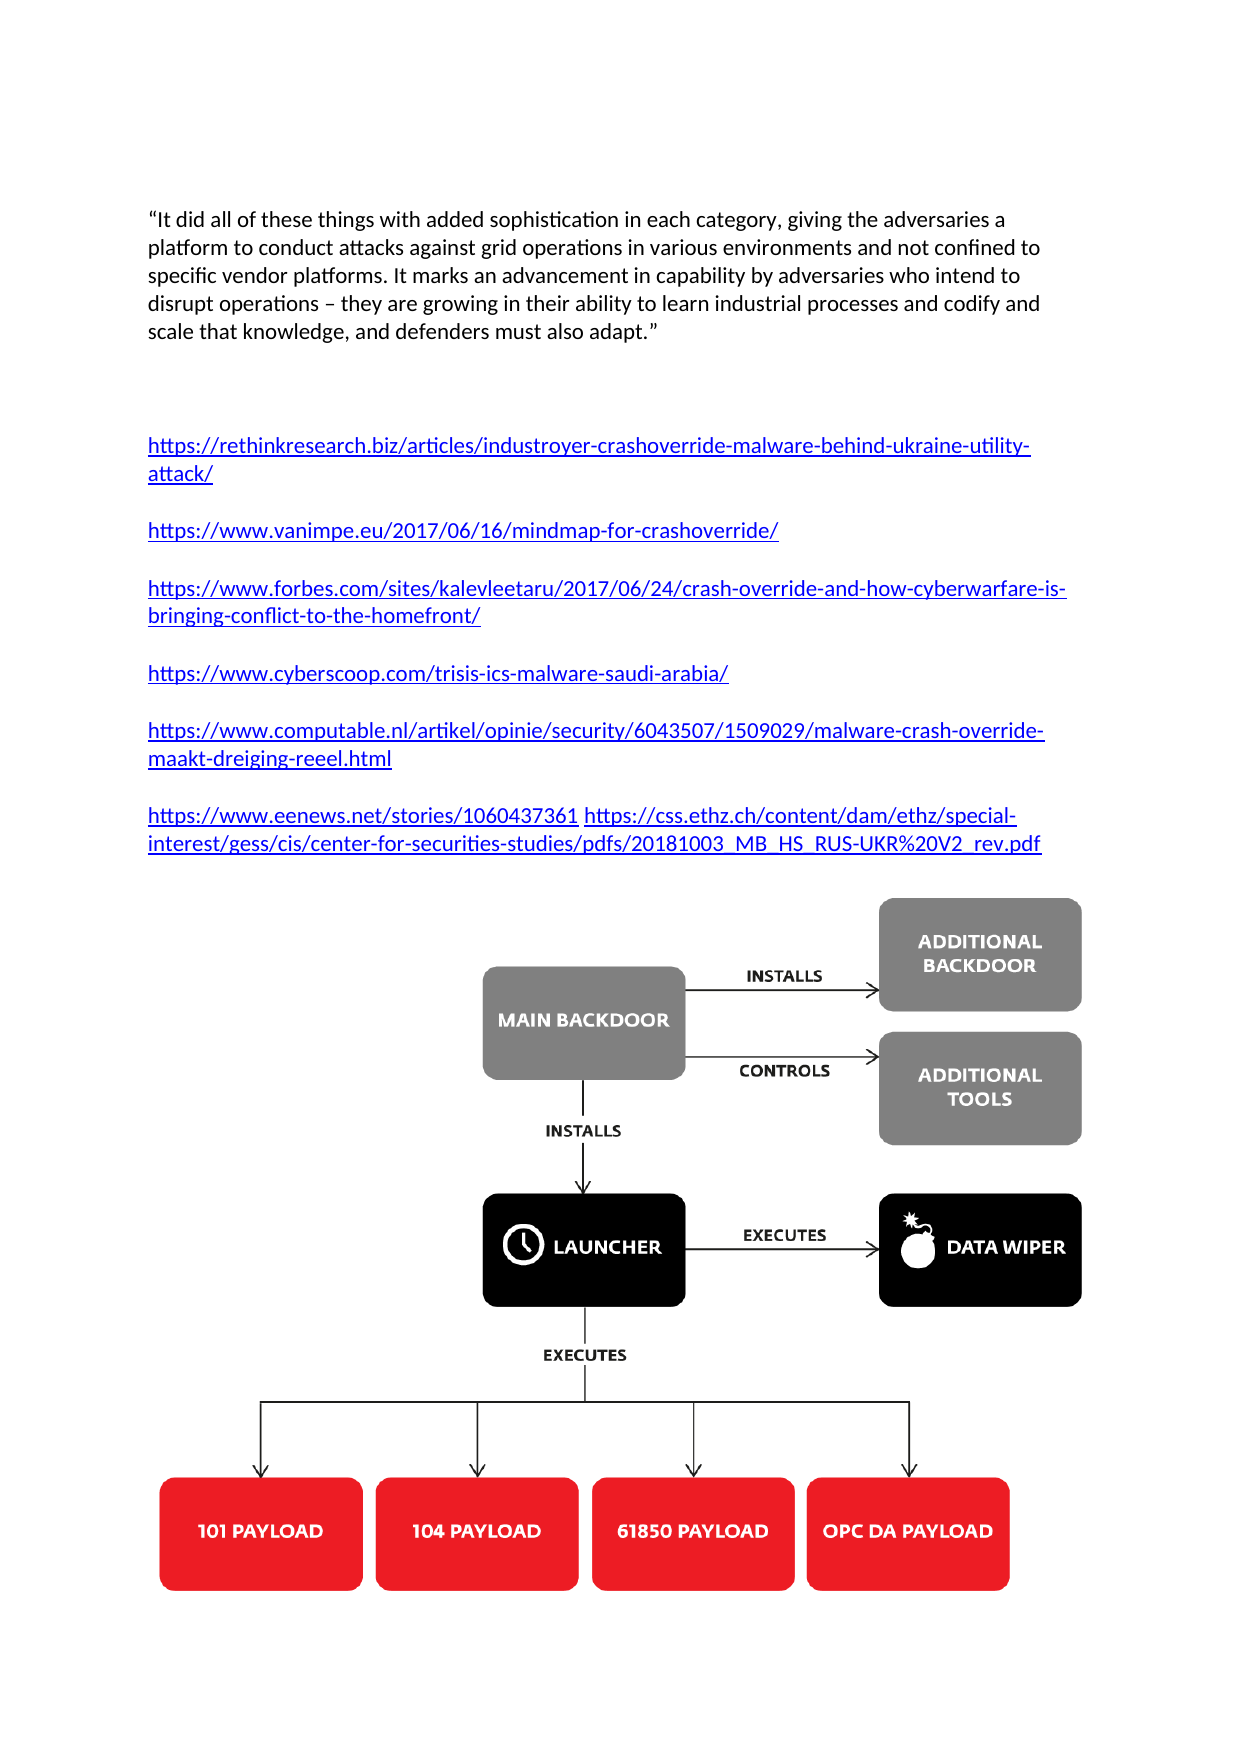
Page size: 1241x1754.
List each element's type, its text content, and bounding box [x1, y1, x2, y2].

text https://www.cyberscoop.com/trisis-ics-malware-saudi-arabia/ [148, 659, 1093, 687]
text https://www.vanimpe.eu/2017/06/16/mindmap-for-crashoverride/ [148, 516, 1093, 544]
text https://www.forbes.com/sites/kalevleetaru/2017/06/24/crash-override-and-how-cyberwarfare-is-bringing-conflict-to-the-homefront/ [148, 574, 1093, 630]
text “It did all of these things with added sophistication in each category, giving the adversaries a platform to conduct attacks against grid operations in various environments and not confined to specific vendor platforms. It marks an advancement in capability by adversaries who intend to disrupt operations – they are growing in their ability to learn industrial processes and codify and scale that knowledge, and defenders must also adapt.” [148, 205, 1093, 345]
picture [147, 886, 1093, 1602]
text https://www.eenews.net/stories/1060437361 https://css.ethz.ch/content/dam/ethz/special-interest/gess/cis/center-for-securities-studies/pdfs/20181003_MB_HS_RUS-UKR%20V2_rev.pdf [148, 801, 1093, 857]
text https://www.computable.nl/artikel/opinie/security/6043507/1509029/malware-crash-override-maakt-dreiging-reeel.html [148, 716, 1093, 772]
text https://rethinkresearch.biz/articles/industroyer-crashoverride-malware-behind-ukraine-utility-attack/ [148, 431, 1093, 487]
